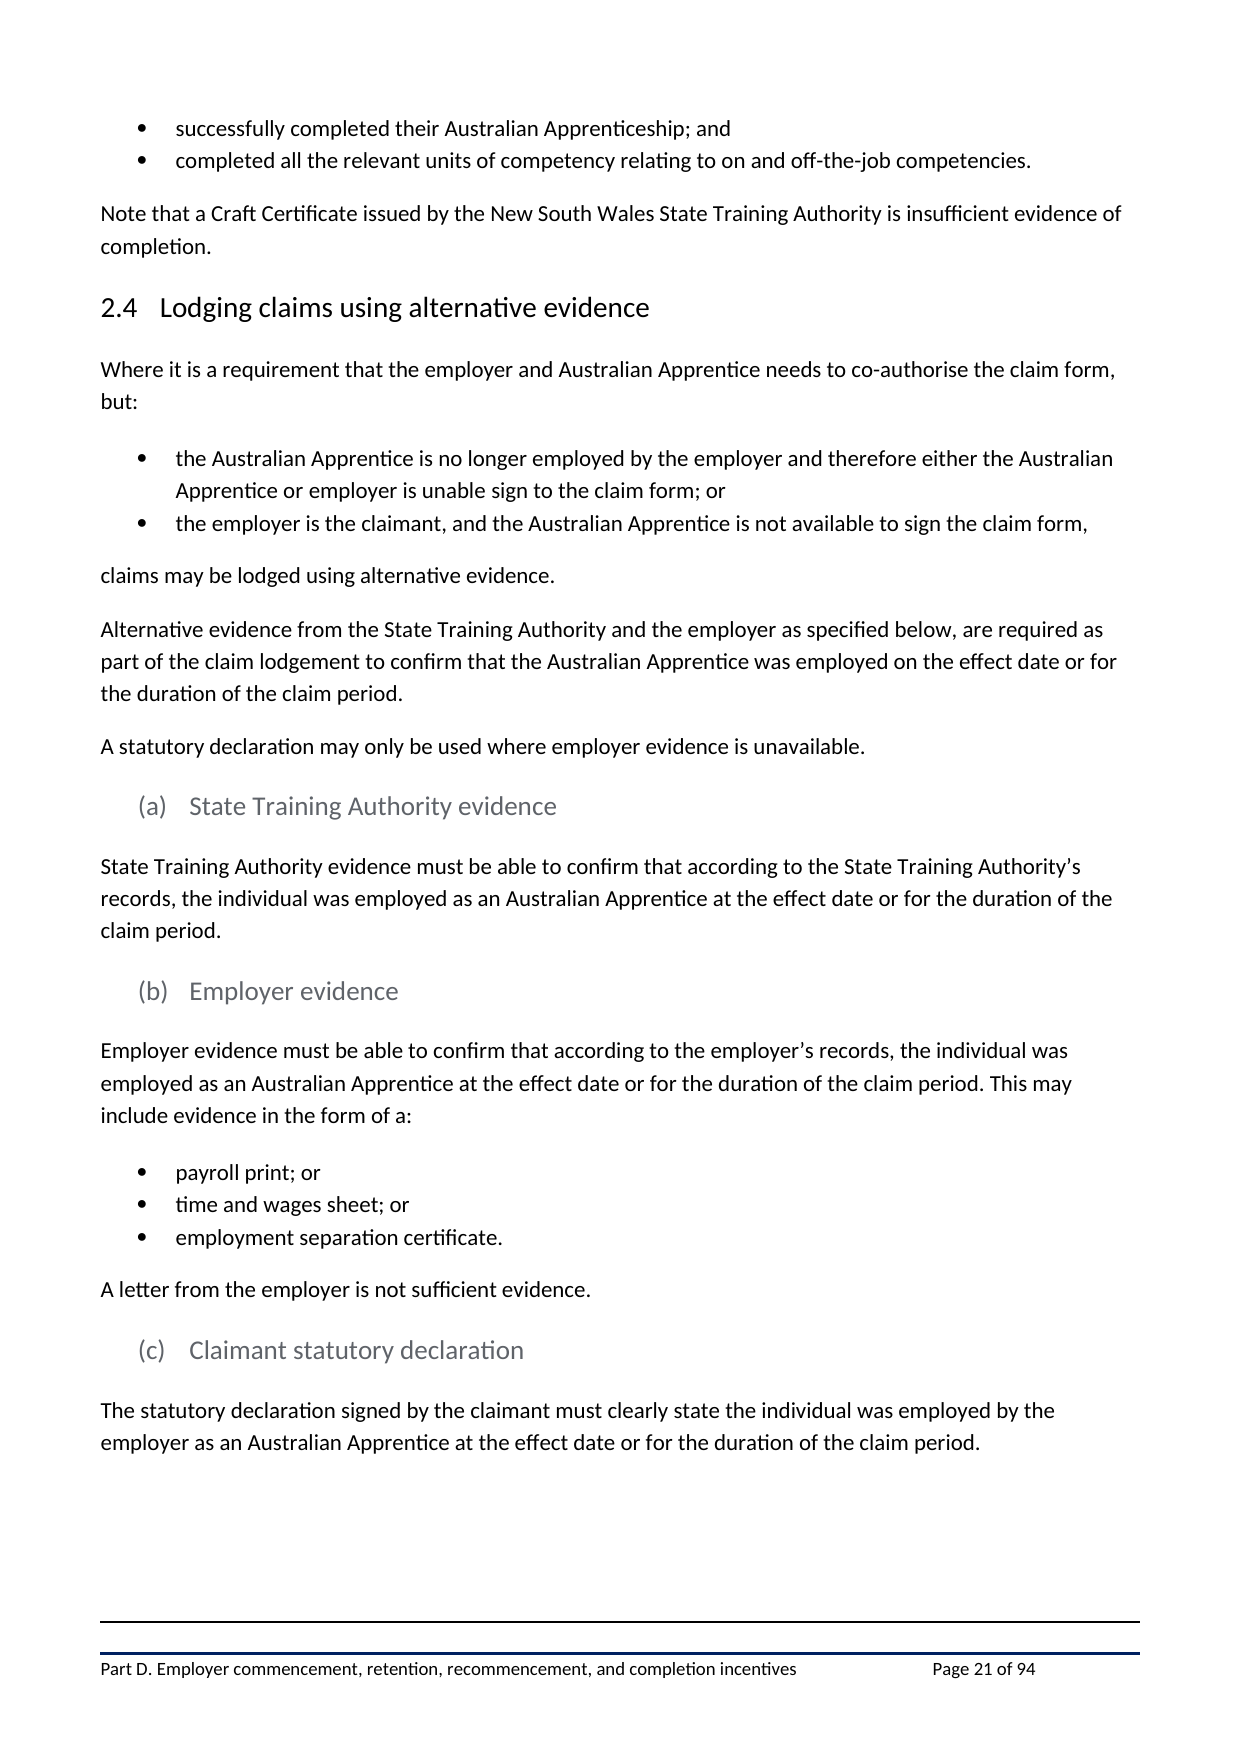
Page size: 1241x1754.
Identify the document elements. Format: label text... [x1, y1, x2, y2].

text Where it is a requirement that the employer and Australian Apprentice needs to co-authorise the claim form, but: [100, 355, 1140, 415]
text A letter from the employer is not sufficient evidence. [100, 1276, 1140, 1304]
list time and wages sheet; or [138, 1190, 1140, 1218]
subtitle Lodging claims using alternative evidence [100, 289, 1140, 324]
text claims may be lodged using alternative evidence. [100, 562, 1140, 590]
text Employer evidence must be able to confirm that according to the employer’s records, the individual was employed as an Australian Apprentice at the effect date or for the duration of the claim period. This may include evidence in the form of a: [100, 1037, 1140, 1129]
subtitle State Training Authority evidence [138, 789, 1140, 822]
text A statutory declaration may only be used where employer evidence is unavailable. [100, 732, 1140, 760]
text Note that a Craft Certificate issued by the New South Wales State Training Authority is insufficient evidence of completion. [100, 199, 1140, 260]
text State Training Authority evidence must be able to confirm that according to the State Training Authority’s records, the individual was employed as an Australian Apprentice at the effect date or for the duration of the claim period. [100, 852, 1140, 944]
list employment separation certificate. [138, 1223, 1140, 1251]
text The statutory declaration signed by the claimant must clearly state the individual was employed by the employer as an Australian Apprentice at the effect date or for the duration of the claim period. [100, 1396, 1140, 1456]
list successfully completed their Australian Apprenticeship; and [138, 114, 1140, 142]
list the employer is the claimant, and the Australian Apprentice is not available to sign the claim form, [138, 509, 1140, 537]
list the Australian Apprentice is no longer employed by the employer and therefore either the Australian Apprentice or employer is unable sign to the claim form; or [138, 444, 1140, 504]
list completed all the relevant units of competency relating to on and off-the-job competencies. [138, 147, 1140, 174]
subtitle Claimant statutory declaration [138, 1333, 1140, 1366]
text Alternative evidence from the State Training Authority and the employer as specified below, are required as part of the claim lodgement to confirm that the Australian Apprentice was employed on the effect date or for the duration of the claim period. [100, 615, 1140, 707]
subtitle Employer evidence [138, 974, 1140, 1007]
list payroll print; or [138, 1158, 1140, 1186]
